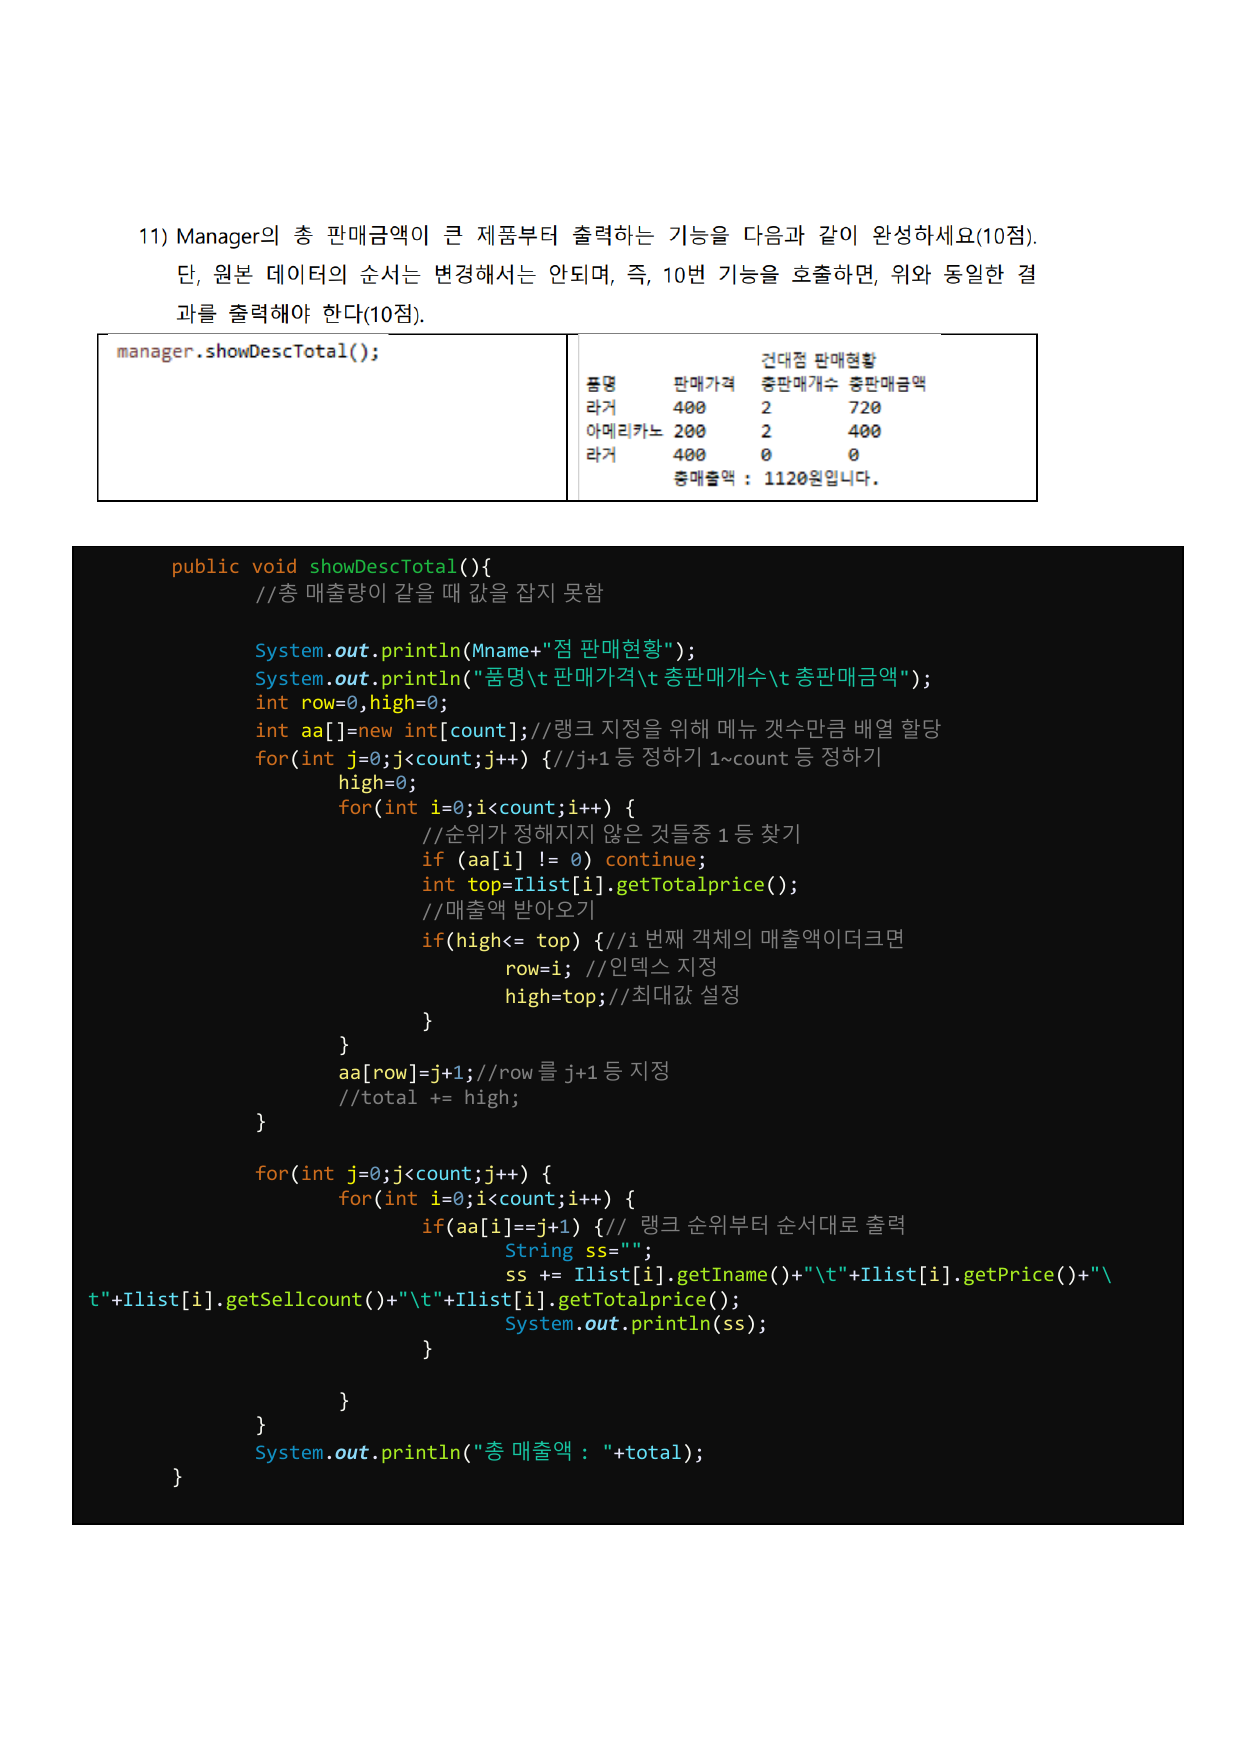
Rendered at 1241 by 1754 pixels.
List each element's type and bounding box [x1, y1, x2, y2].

picture [73, 225, 1056, 507]
